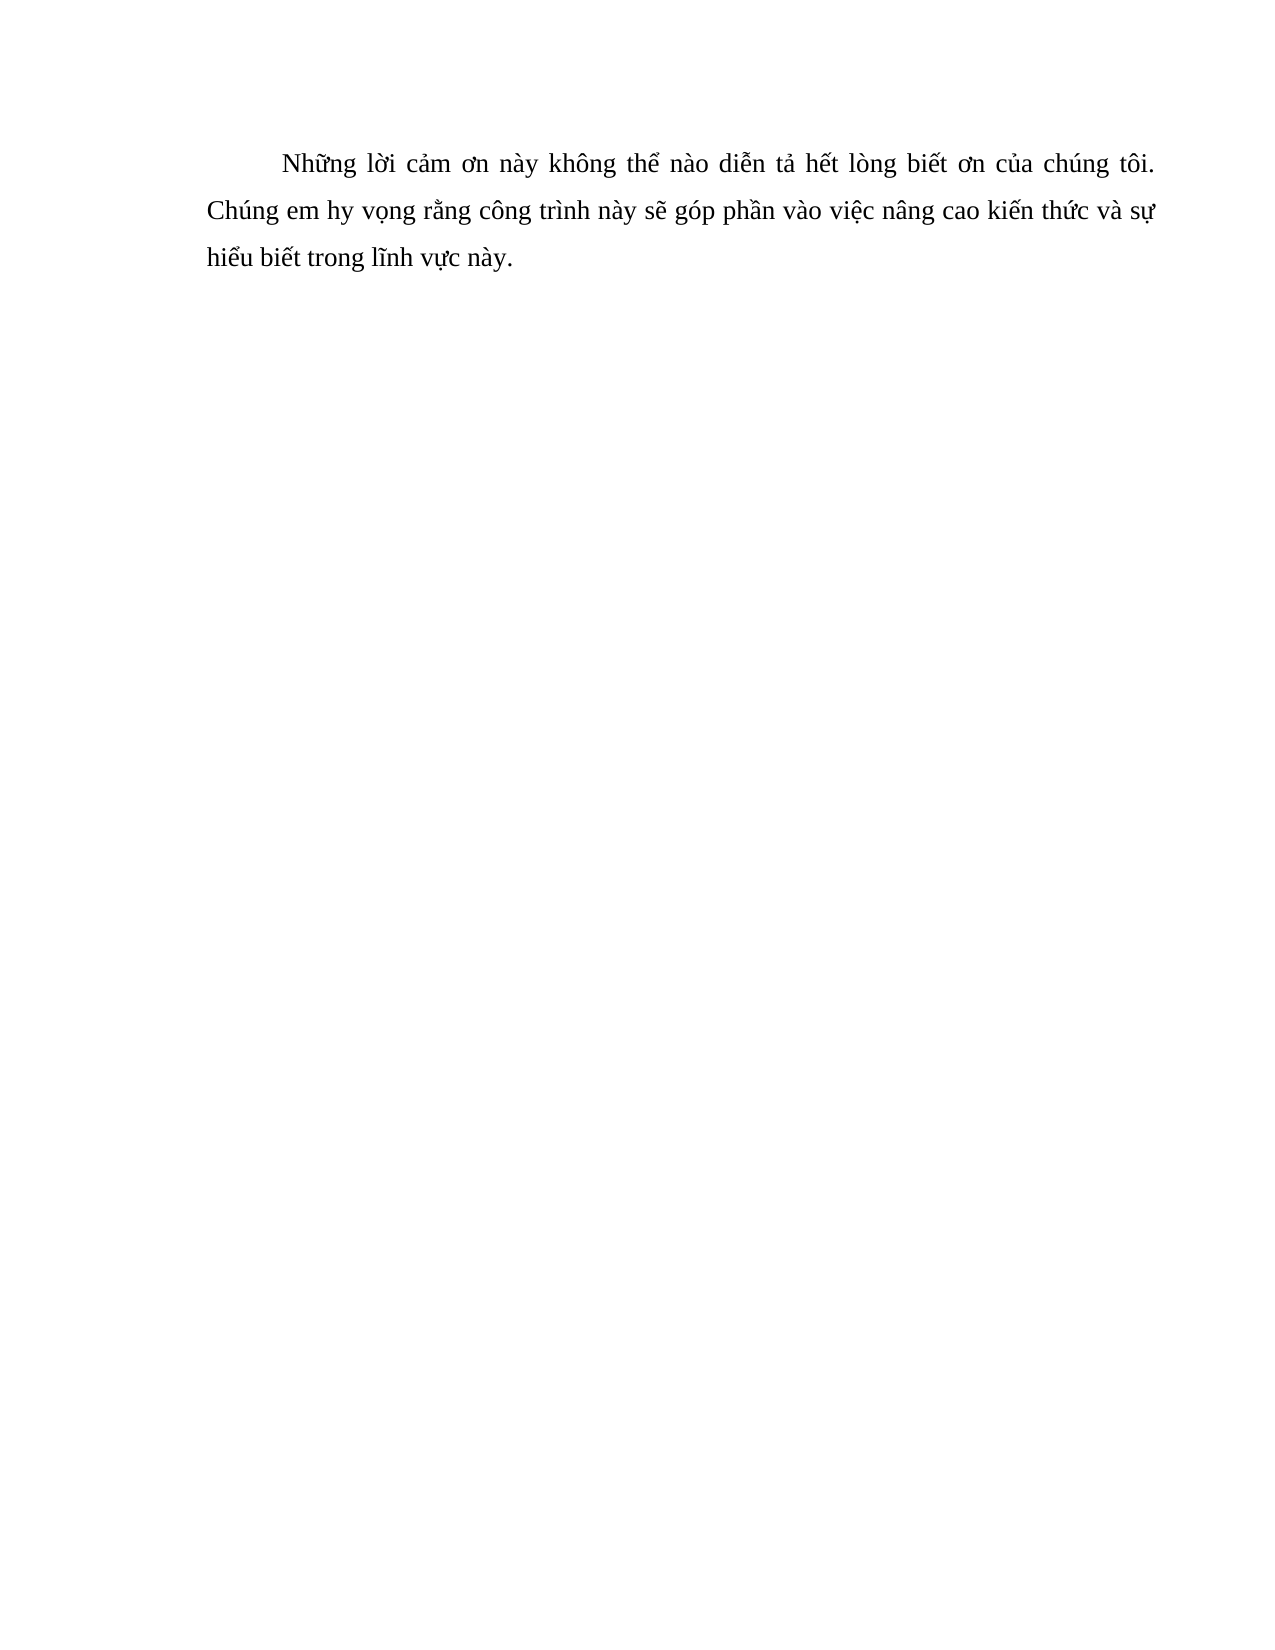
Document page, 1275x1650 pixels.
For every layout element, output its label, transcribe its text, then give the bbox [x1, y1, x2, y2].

text Những lời cảm ơn này không thể nào diễn tả hết lòng biết ơn của chúng tôi. Chúng em hy vọng rằng công trình này sẽ góp phần vào việc nâng cao kiến thức và sự hiểu biết trong lĩnh vực này. [207, 148, 1157, 272]
